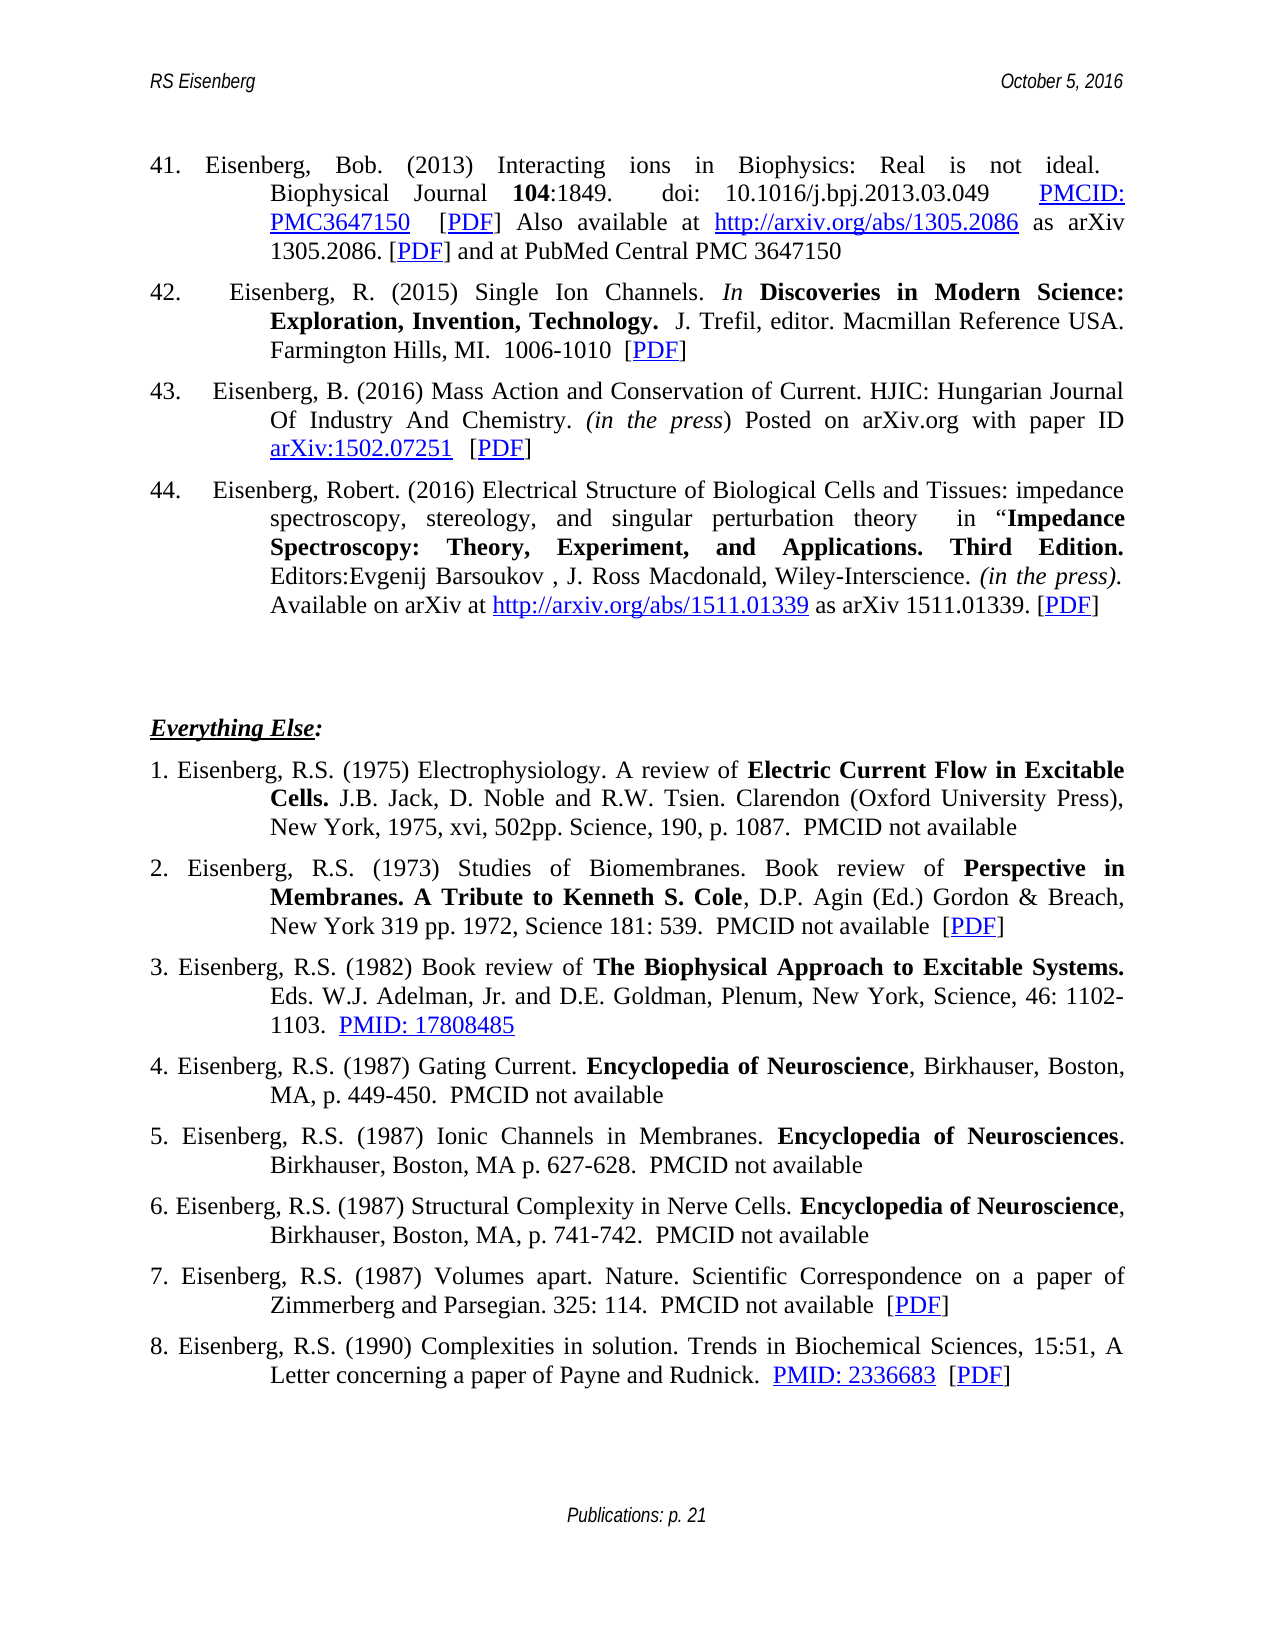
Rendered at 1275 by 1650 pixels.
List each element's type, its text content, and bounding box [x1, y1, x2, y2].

text 42. Eisenberg, R. (2015) Single Ion Channels. In Discoveries in Modern Science: Exploration, Invention, Technology. J. Trefil, editor. Macmillan Reference USA. Farmington Hills, MI. 1006-1010 [PDF] [150, 277, 1125, 363]
text 2. Eisenberg, R.S. (1973) Studies of Biomembranes. Book review of Perspective in Membranes. A Tribute to Kenneth S. Cole, D.P. Agin (Ed.) Gordon & Breach, New York 319 pp. 1972, Science 181: 539. PMCID not available [PDF] [150, 853, 1125, 940]
text 4. Eisenberg, R.S. (1987) Gating Current. Encyclopedia of Neuroscience, Birkhauser, Boston, MA, p. 449-450. PMCID not available [150, 1051, 1125, 1108]
text 41. Eisenberg, Bob. (2013) Interacting ions in Biophysics: Real is not ideal. Biophysical Journal 104:1849. doi: 10.1016/j.bpj.2013.03.049 PMCID: PMC3647150 [PDF] Also available at http://arxiv.org/abs/1305.2086 as arXiv 1305.2086. [PDF] and at PubMed Central PMC 3647150 [150, 150, 1125, 265]
text 6. Eisenberg, R.S. (1987) Structural Complexity in Nerve Cells. Encyclopedia of Neuroscience, Birkhauser, Boston, MA, p. 741-742. PMCID not available [150, 1191, 1125, 1248]
text 3. Eisenberg, R.S. (1982) Book review of The Biophysical Approach to Excitable Systems. Eds. W.J. Adelman, Jr. and D.E. Goldman, Plenum, New York, Science, 46: 1102-1103. PMID: 17808485 [150, 952, 1125, 1038]
text 7. Eisenberg, R.S. (1987) Volumes apart. Nature. Scientific Correspondence on a paper of Zimmerberg and Parsegian. 325: 114. PMCID not available [PDF] [150, 1261, 1125, 1318]
text 5. Eisenberg, R.S. (1987) Ionic Channels in Membranes. Encyclopedia of Neurosciences. Birkhauser, Boston, MA p. 627-628. PMCID not available [150, 1121, 1125, 1178]
text 8. Eisenberg, R.S. (1990) Complexities in solution. Trends in Biochemical Sciences, 15:51, A Letter concerning a paper of Payne and Rudnick. PMID: 2336683 [PDF] [150, 1331, 1125, 1388]
text 43. Eisenberg, B. (2016) Mass Action and Conservation of Current. HJIC: Hungarian Journal Of Industry And Chemistry. (in the press) Posted on arXiv.org with paper ID arXiv:1502.07251 [PDF] [150, 376, 1125, 462]
text Everything Else: [150, 713, 1125, 742]
text 44. Eisenberg, Robert. (2016) Electrical Structure of Biological Cells and Tissues: impedance spectroscopy, stereology, and singular perturbation theory in “Impedance Spectroscopy: Theory, Experiment, and Applications. Third Edition. Editors:Evgenij Barsoukov , J. Ross Macdonald, Wiley-Interscience. (in the press). Available on arXiv at http://arxiv.org/abs/1511.01339 as arXiv 1511.01339. [PDF] [150, 475, 1125, 618]
text 1. Eisenberg, R.S. (1975) Electrophysiology. A review of Electric Current Flow in Excitable Cells. J.B. Jack, D. Noble and R.W. Tsien. Clarendon (Oxford University Press), New York, 1975, xvi, 502pp. Science, 190, p. 1087. PMCID not available [150, 755, 1125, 841]
